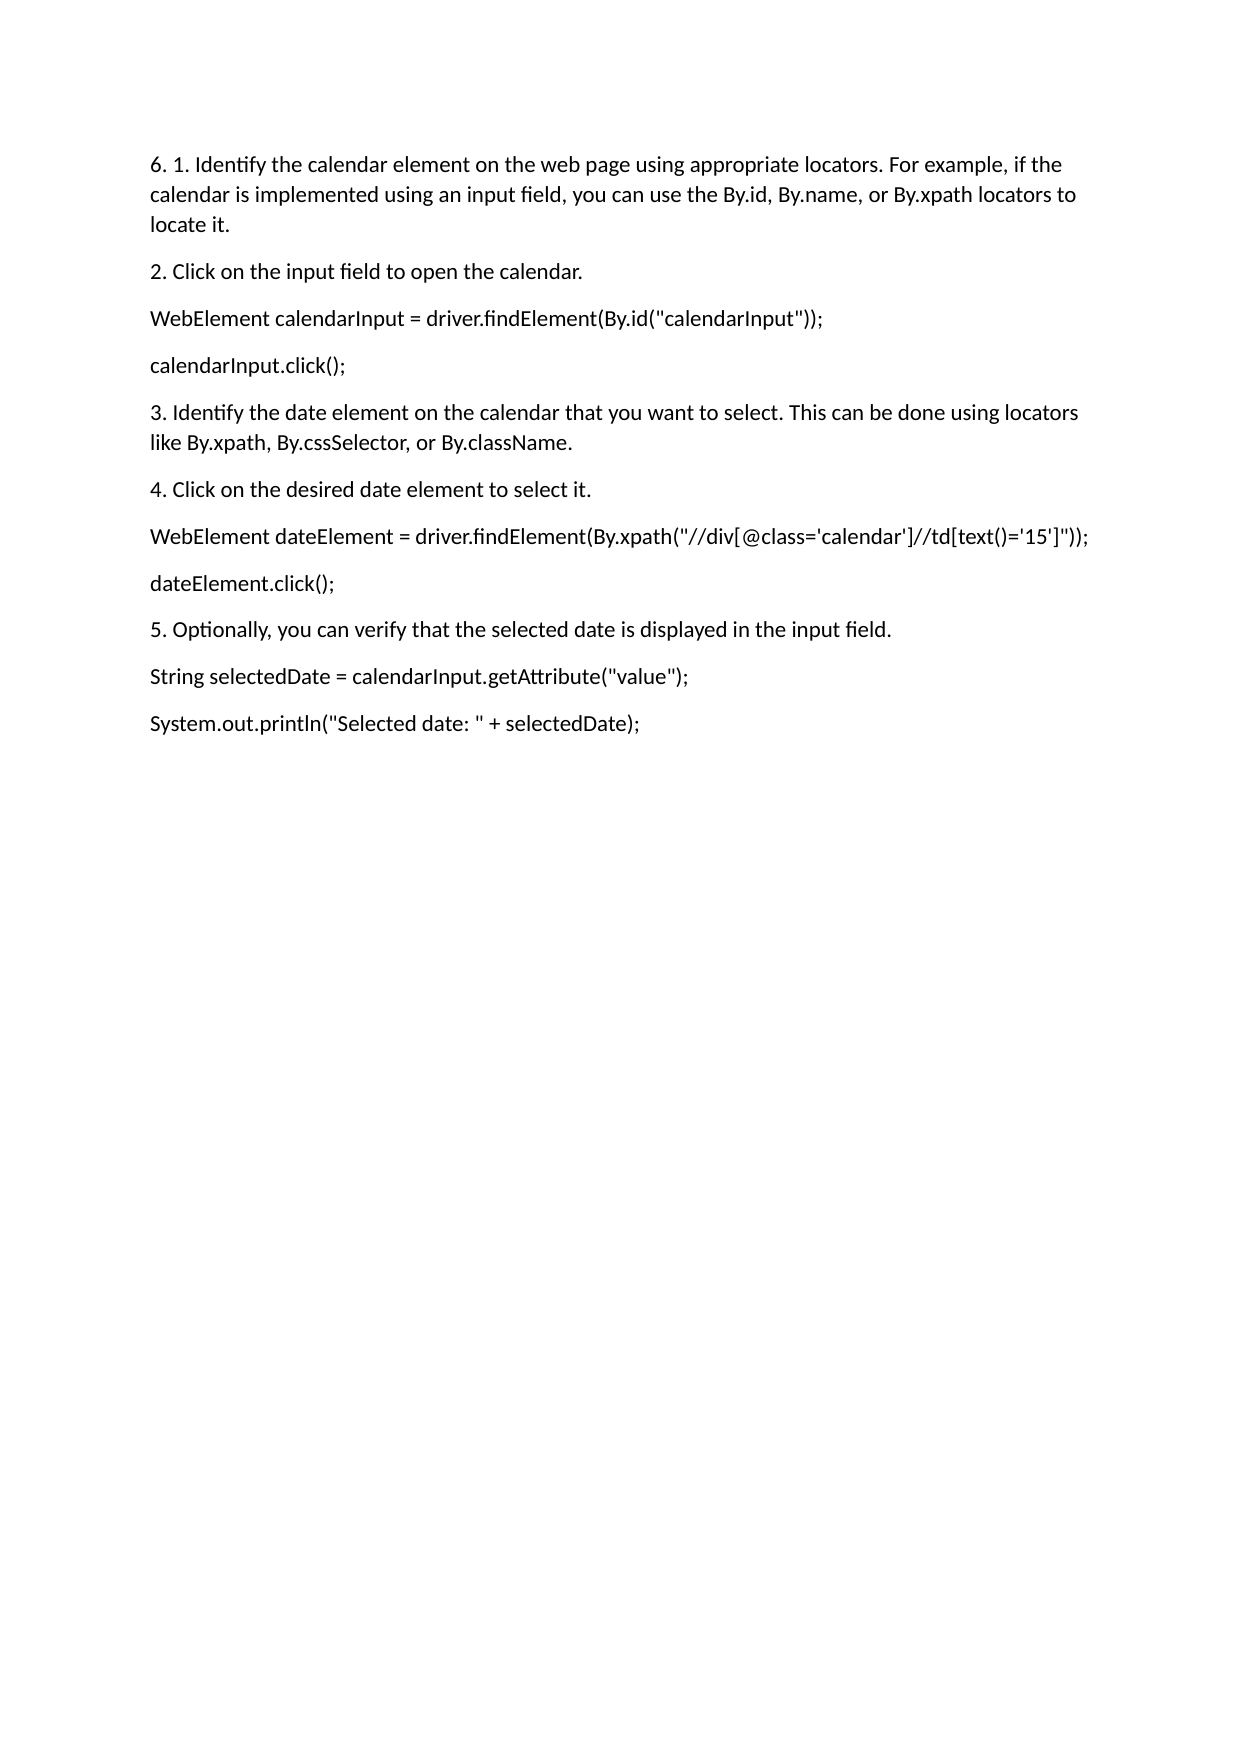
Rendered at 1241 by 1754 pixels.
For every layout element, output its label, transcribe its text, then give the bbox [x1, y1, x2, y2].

text 4. Click on the desired date element to select it. [150, 475, 1090, 503]
text 6. 1. Identify the calendar element on the web page using appropriate locators. For example, if the calendar is implemented using an input field, you can use the By.id, By.name, or By.xpath locators to locate it. [150, 150, 1090, 238]
text String selectedDate = calendarInput.getAttribute("value"); [150, 662, 1090, 691]
text WebElement calendarInput = driver.findElement(By.id("calendarInput")); [150, 304, 1090, 332]
text dateElement.click(); [150, 569, 1090, 597]
text calendarInput.click(); [150, 351, 1090, 379]
text 2. Click on the input field to open the calendar. [150, 257, 1090, 285]
text 5. Optionally, you can verify that the selected date is displayed in the input field. [150, 616, 1090, 644]
text 3. Identify the date element on the calendar that you want to select. This can be done using locators like By.xpath, By.cssSelector, or By.className. [150, 398, 1090, 456]
text WebElement dateElement = driver.findElement(By.xpath("//div[@class='calendar']//td[text()='15']")); [150, 522, 1090, 550]
text System.out.println("Selected date: " + selectedDate); [150, 709, 1090, 737]
